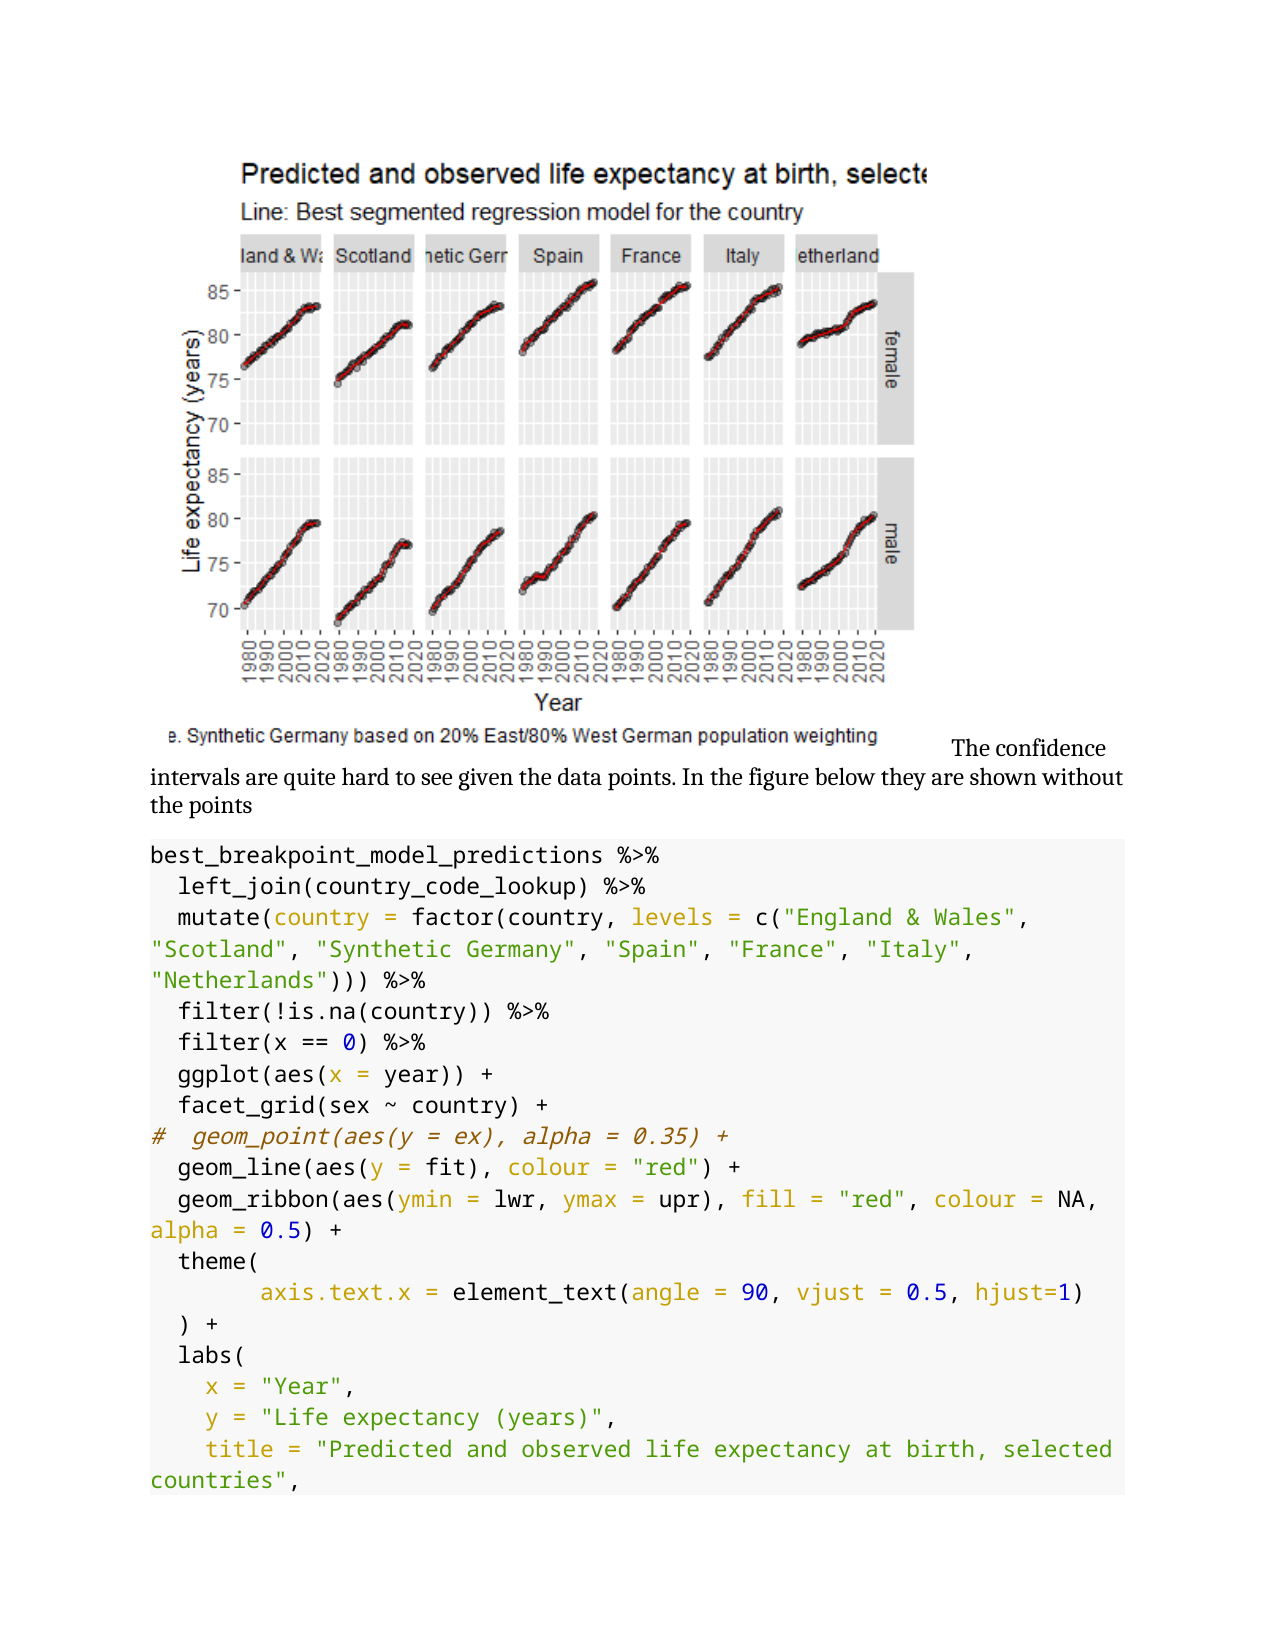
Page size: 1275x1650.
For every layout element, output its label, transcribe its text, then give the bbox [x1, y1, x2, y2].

picture [168, 150, 927, 757]
